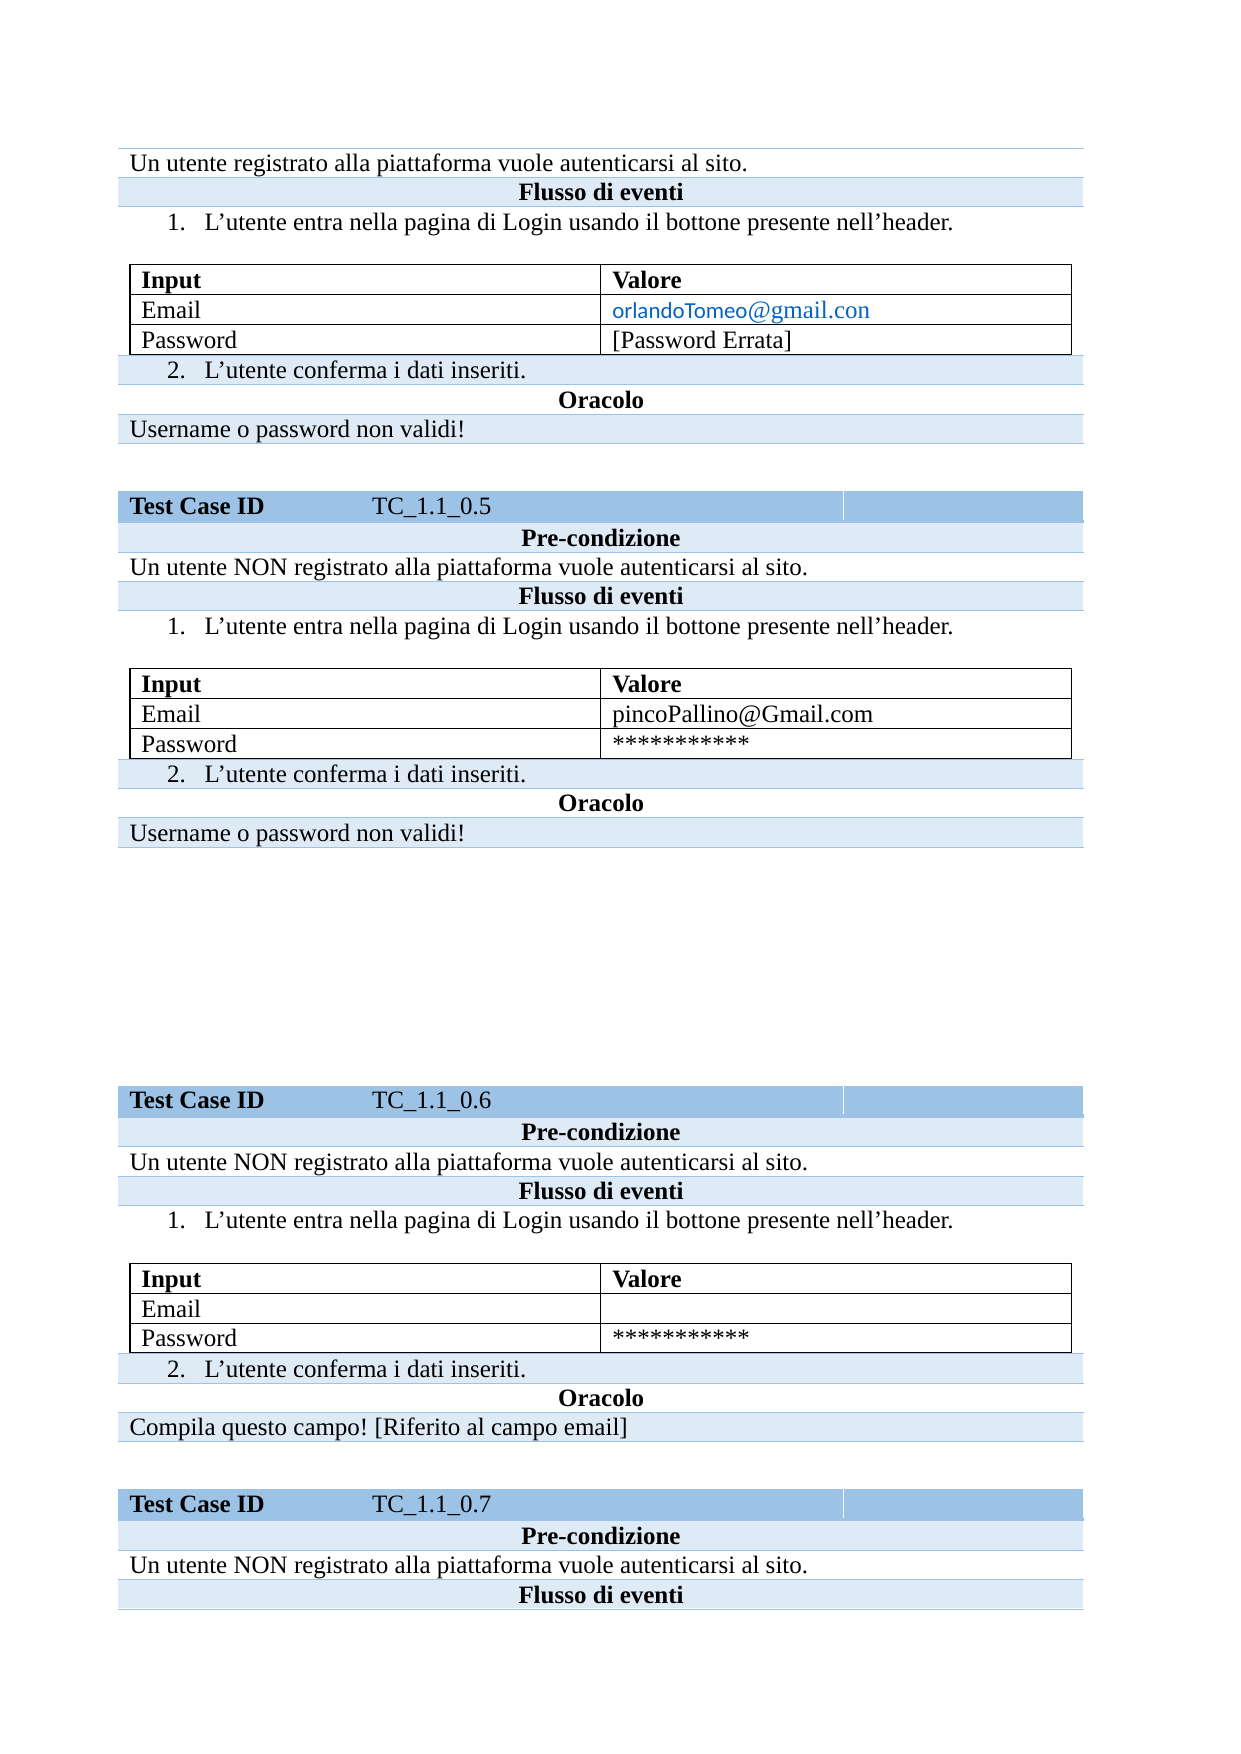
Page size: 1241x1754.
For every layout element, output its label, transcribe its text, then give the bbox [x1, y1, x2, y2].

table_header [601, 1086, 843, 1114]
table_cell Username o password non validi! [118, 415, 1083, 443]
table_header TC_1.1_0.5 [361, 491, 601, 520]
table_header Test Case ID [118, 1086, 361, 1114]
table_cell Oracolo [118, 1384, 1083, 1412]
table_cell Un utente NON registrato alla piattaforma vuole autenticarsi al sito. [118, 1551, 1083, 1579]
table_cell Pre-condizione [118, 523, 1083, 552]
table_cell L’utente entra nella pagina di Login usando il bottone presente nell’header. [118, 611, 1083, 759]
table_header TC_1.1_0.7 [361, 1489, 601, 1518]
table_cell L’utente conferma i dati inseriti. [118, 356, 1083, 384]
table_cell L’utente entra nella pagina di Login usando il bottone presente nell’header. [118, 1206, 1083, 1353]
table_header [844, 1086, 1083, 1114]
table_cell Flusso di eventi [118, 1580, 1083, 1608]
table_cell Pre-condizione [118, 1118, 1083, 1146]
table_cell Compila questo campo! [Riferito al campo email] [118, 1413, 1083, 1441]
table_cell Oracolo [118, 385, 1083, 413]
table_header Test Case ID [118, 491, 361, 520]
table_header [601, 491, 843, 520]
table_cell L’utente entra nella pagina di Login usando il bottone presente nell’header. [118, 207, 1083, 355]
table_header [844, 491, 1083, 520]
table_cell Un utente registrato alla piattaforma vuole autenticarsi al sito. [118, 149, 1083, 177]
table_cell Oracolo [118, 789, 1083, 817]
table_header TC_1.1_0.6 [361, 1086, 601, 1114]
table_cell Flusso di eventi [118, 582, 1083, 610]
table_cell Flusso di eventi [118, 1177, 1083, 1205]
table_header [844, 1489, 1083, 1518]
table_cell L’utente conferma i dati inseriti. [118, 760, 1083, 788]
table_header [601, 1489, 843, 1518]
table_cell Un utente NON registrato alla piattaforma vuole autenticarsi al sito. [118, 553, 1083, 581]
table_cell L’utente conferma i dati inseriti. [118, 1354, 1083, 1383]
table_cell Flusso di eventi [118, 178, 1083, 206]
table_cell Username o password non validi! [118, 818, 1083, 847]
table_cell Pre-condizione [118, 1521, 1083, 1550]
table_header Test Case ID [118, 1489, 361, 1518]
table_cell Un utente NON registrato alla piattaforma vuole autenticarsi al sito. [118, 1147, 1083, 1176]
